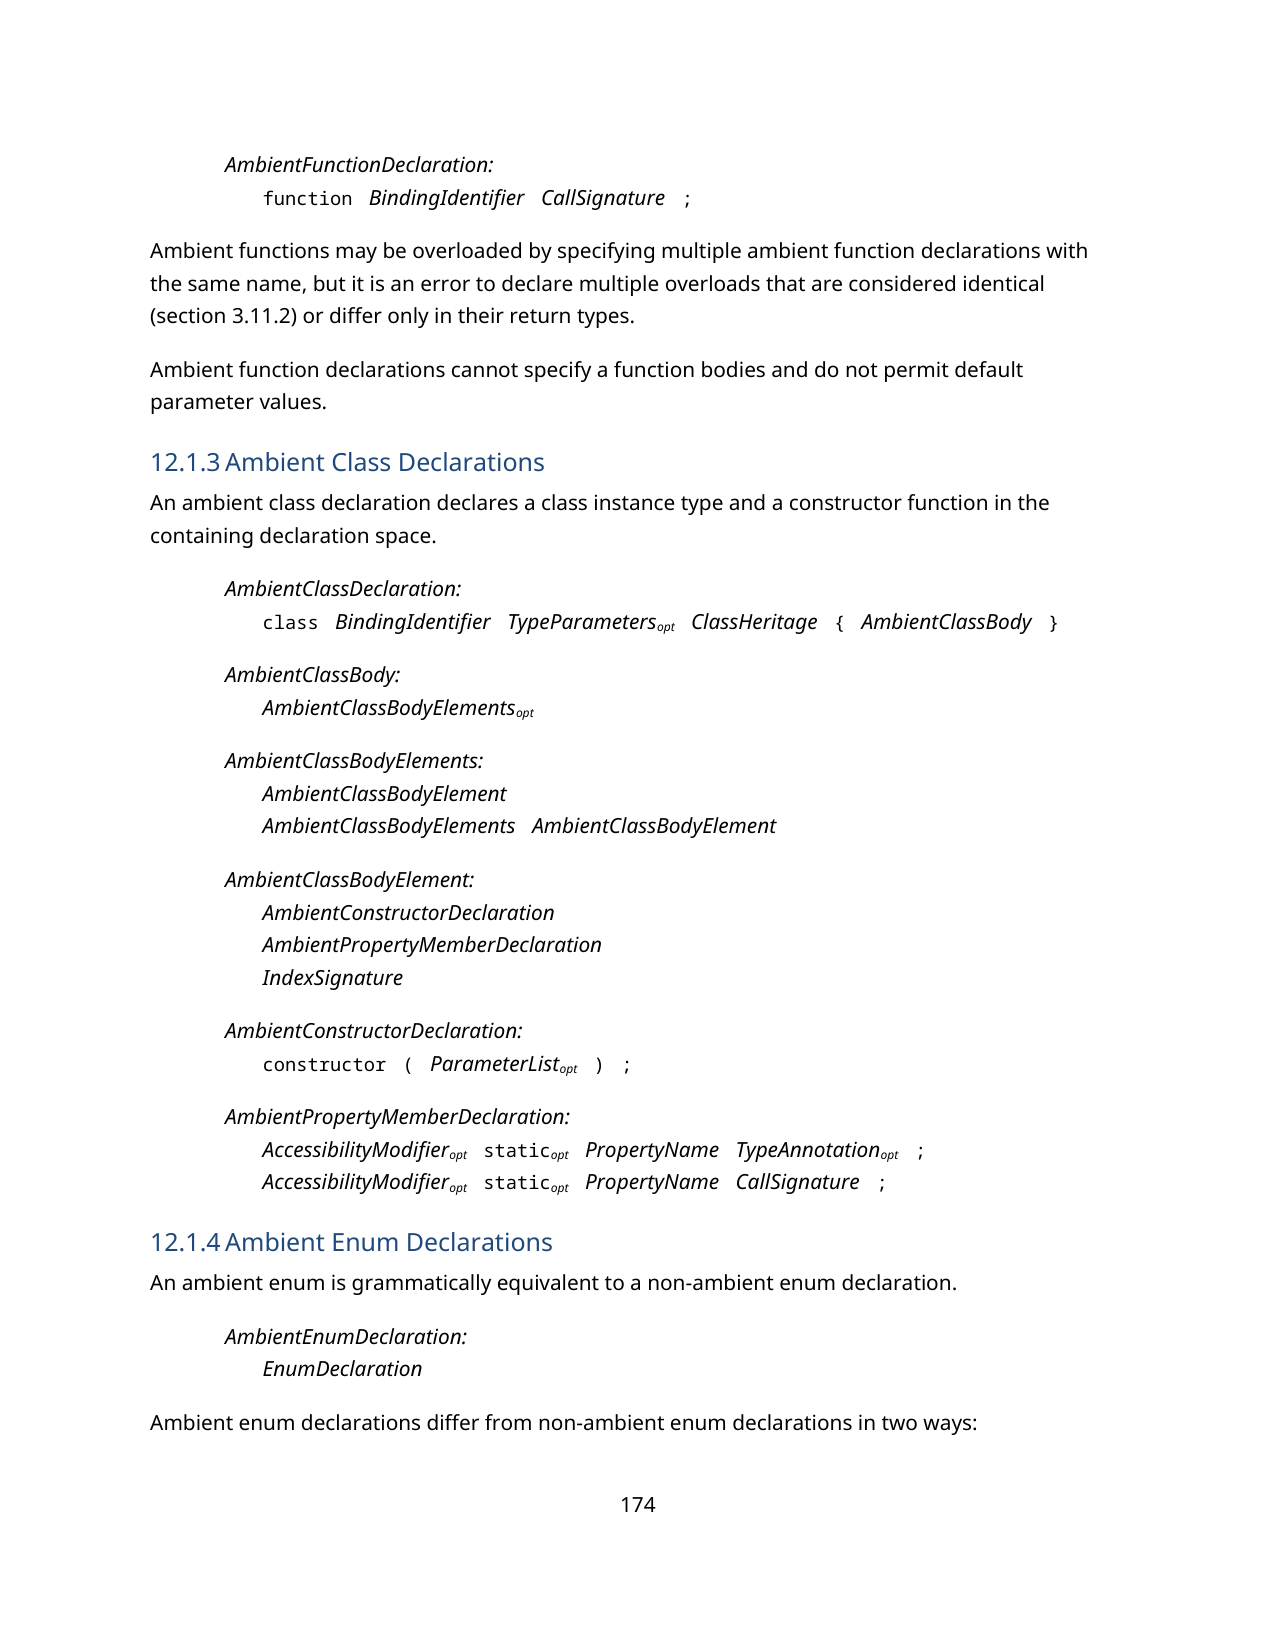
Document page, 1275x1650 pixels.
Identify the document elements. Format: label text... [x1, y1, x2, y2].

text An ambient class declaration declares a class instance type and a constructor function in the containing declaration space. [150, 488, 1125, 549]
subtitle Ambient Class Declarations [150, 445, 1125, 479]
text AmbientClassDeclaration: class BindingIdentifier TypeParametersopt ClassHeritage { AmbientClassBody } [225, 574, 1125, 635]
text AmbientClassBodyElements: AmbientClassBodyElement AmbientClassBodyElements AmbientClassBodyElement [225, 746, 1125, 840]
text An ambient enum is grammatically equivalent to a non-ambient enum declaration. [150, 1268, 1125, 1297]
subtitle Ambient Enum Declarations [150, 1225, 1125, 1259]
text AmbientConstructorDeclaration: constructor ( ParameterListopt ) ; [225, 1016, 1125, 1077]
text Ambient enum declarations differ from non-ambient enum declarations in two ways: [150, 1408, 1125, 1436]
text AmbientClassBodyElement: AmbientConstructorDeclaration AmbientPropertyMemberDeclaration IndexSignature [225, 865, 1125, 991]
text Ambient function declarations cannot specify a function bodies and do not permit default parameter values. [150, 355, 1125, 416]
text AmbientEnumDeclaration: EnumDeclaration [225, 1322, 1125, 1383]
text Ambient functions may be overloaded by specifying multiple ambient function declarations with the same name, but it is an error to declare multiple overloads that are considered identical (section 3.11.2) or differ only in their return types. [150, 236, 1125, 330]
text AmbientPropertyMemberDeclaration: AccessibilityModifieropt staticopt PropertyName TypeAnnotationopt ; AccessibilityModifieropt staticopt PropertyName CallSignature ; [225, 1102, 1125, 1196]
text AmbientClassBody: AmbientClassBodyElementsopt [225, 660, 1125, 721]
text AmbientFunctionDeclaration: function BindingIdentifier CallSignature ; [225, 150, 1125, 211]
